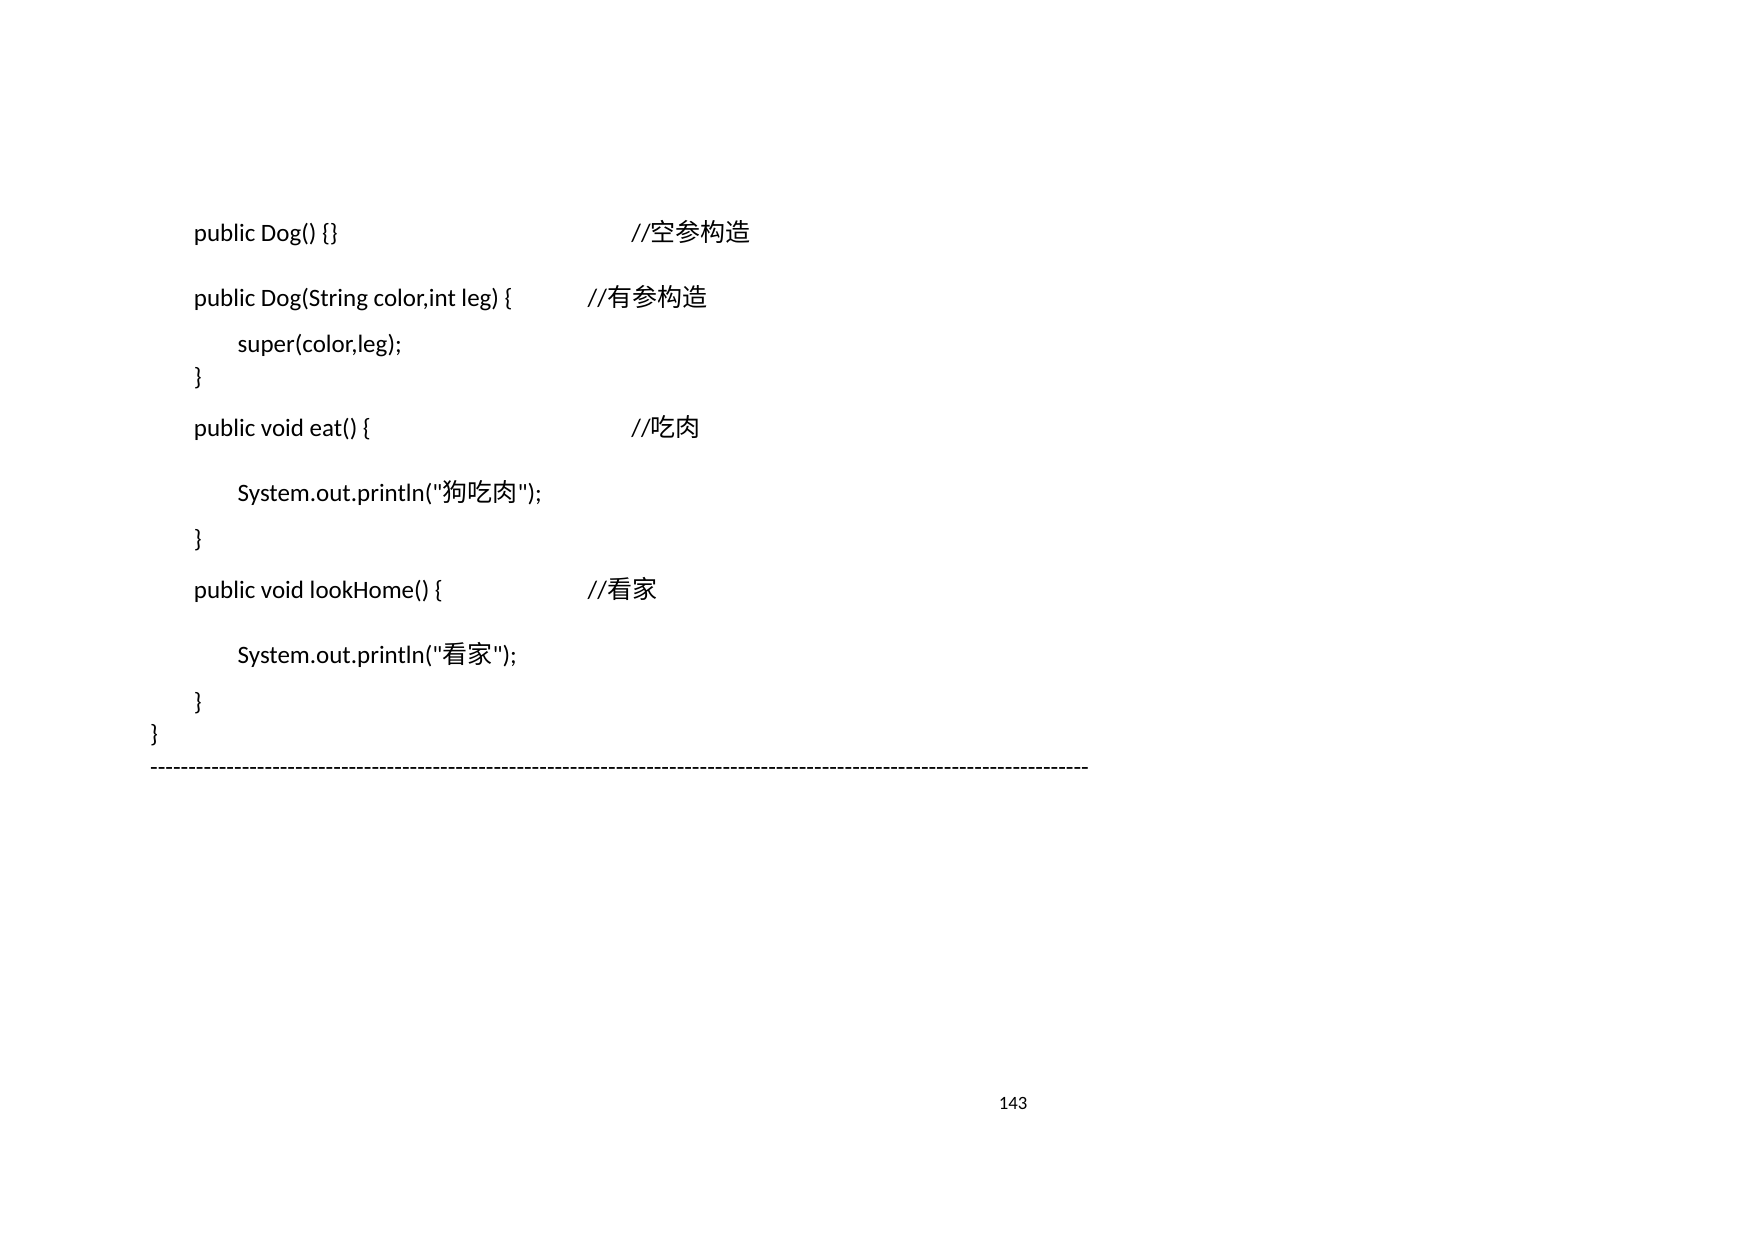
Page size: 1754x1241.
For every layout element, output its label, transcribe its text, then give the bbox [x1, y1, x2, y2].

text } [150, 360, 1604, 393]
text } [150, 718, 1604, 750]
text public void lookHome() { //看家 [150, 555, 1604, 620]
text System.out.println("看家"); [150, 620, 1604, 685]
text --------------------------------------------------------------------------------------------------------------------------- [150, 750, 1604, 783]
text } [150, 685, 1604, 718]
text super(color,leg); [150, 328, 1604, 360]
text System.out.println("狗吃肉"); [150, 458, 1604, 523]
text public Dog(String color,int leg) { //有参构造 [150, 263, 1604, 328]
text public Dog() {} //空参构造 [150, 198, 1604, 263]
text public void eat() { //吃肉 [150, 393, 1604, 458]
text } [150, 523, 1604, 555]
